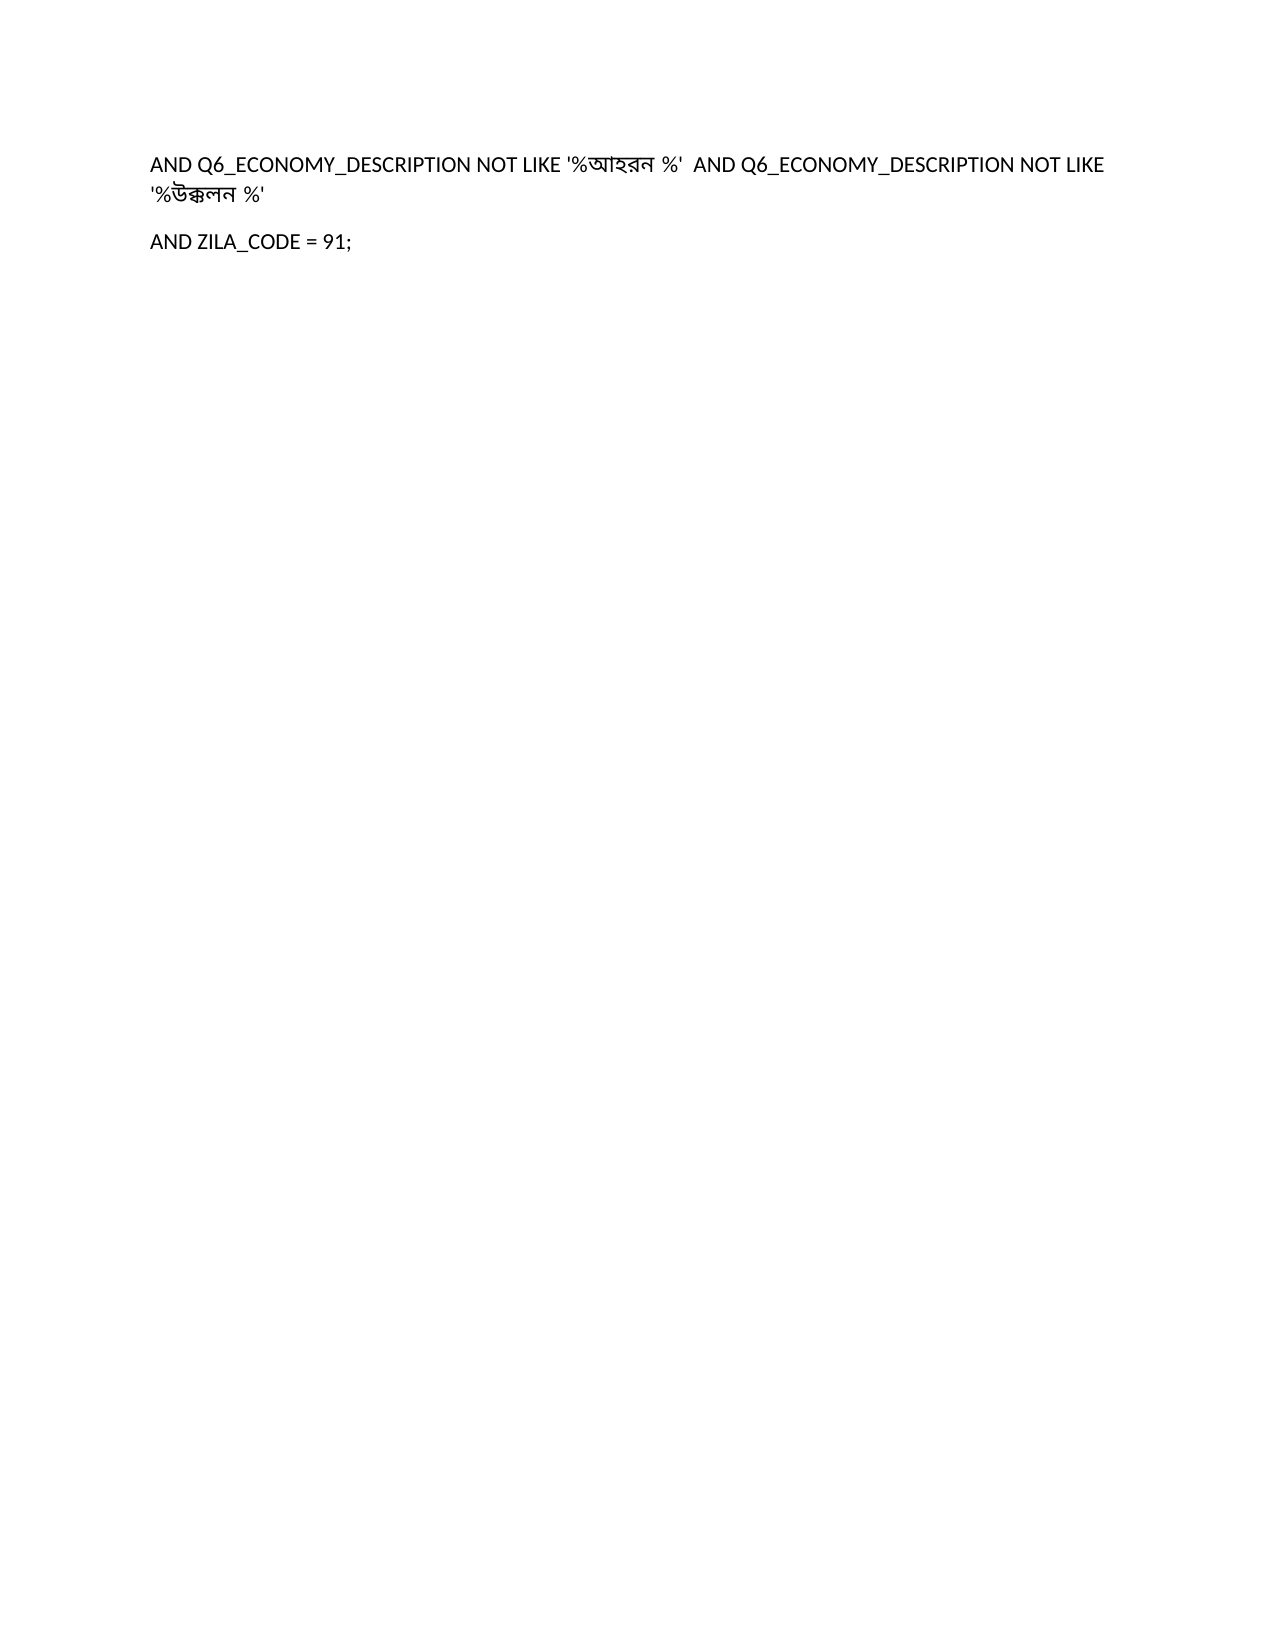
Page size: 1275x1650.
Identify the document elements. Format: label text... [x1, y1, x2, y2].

text AND ZILA_CODE = 91; [150, 227, 1125, 255]
text AND Q6_ECONOMY_DESCRIPTION NOT LIKE '%আহরন %' AND Q6_ECONOMY_DESCRIPTION NOT LIKE '%উক্কলন %' [150, 150, 1125, 208]
